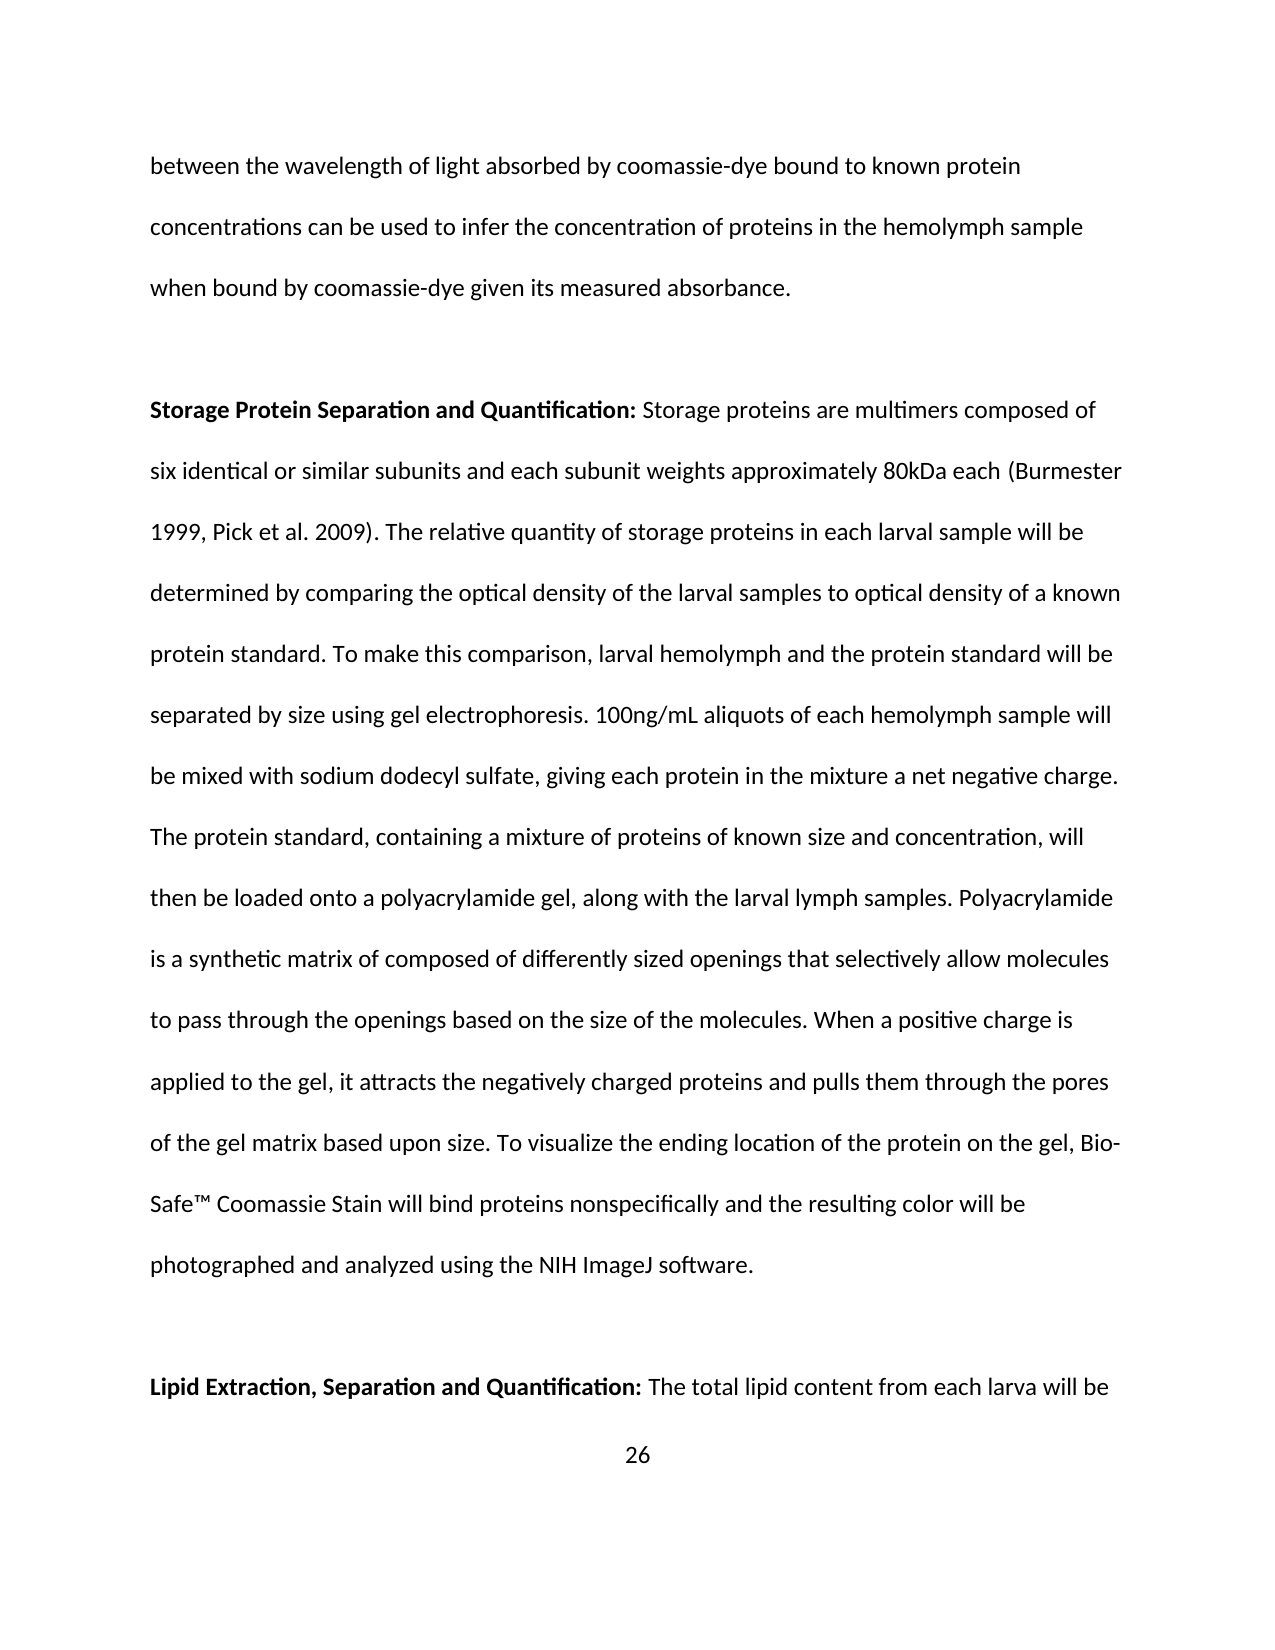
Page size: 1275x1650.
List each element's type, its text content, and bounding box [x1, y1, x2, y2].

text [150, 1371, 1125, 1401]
text Storage Protein Separation and Quantification: Storage proteins are multimers composed of six identical or similar subunits and each subunit weights approximately 80kDa each (Burmester 1999, Pick et al. 2009). The relative quantity of storage proteins in each larval sample will be determined by comparing the optical density of the larval samples to optical density of a known protein standard. To make this comparison, larval hemolymph and the protein standard will be separated by size using gel electrophoresis. 100ng/mL aliquots of each hemolymph sample will be mixed with sodium dodecyl sulfate, giving each protein in the mixture a net negative charge. The protein standard, containing a mixture of proteins of known size and concentration, will then be loaded onto a polyacrylamide gel, along with the larval lymph samples. Polyacrylamide is a synthetic matrix of composed of differently sized openings that selectively allow molecules to pass through the openings based on the size of the molecules. When a positive charge is applied to the gel, it attracts the negatively charged proteins and pulls them through the pores of the gel matrix based upon size. To visualize the ending location of the protein on the gel, Bio-Safe™ Coomassie Stain will bind proteins nonspecifically and the resulting color will be photographed and analyzed using the NIH ImageJ software. [150, 394, 1125, 1279]
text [150, 150, 1125, 303]
